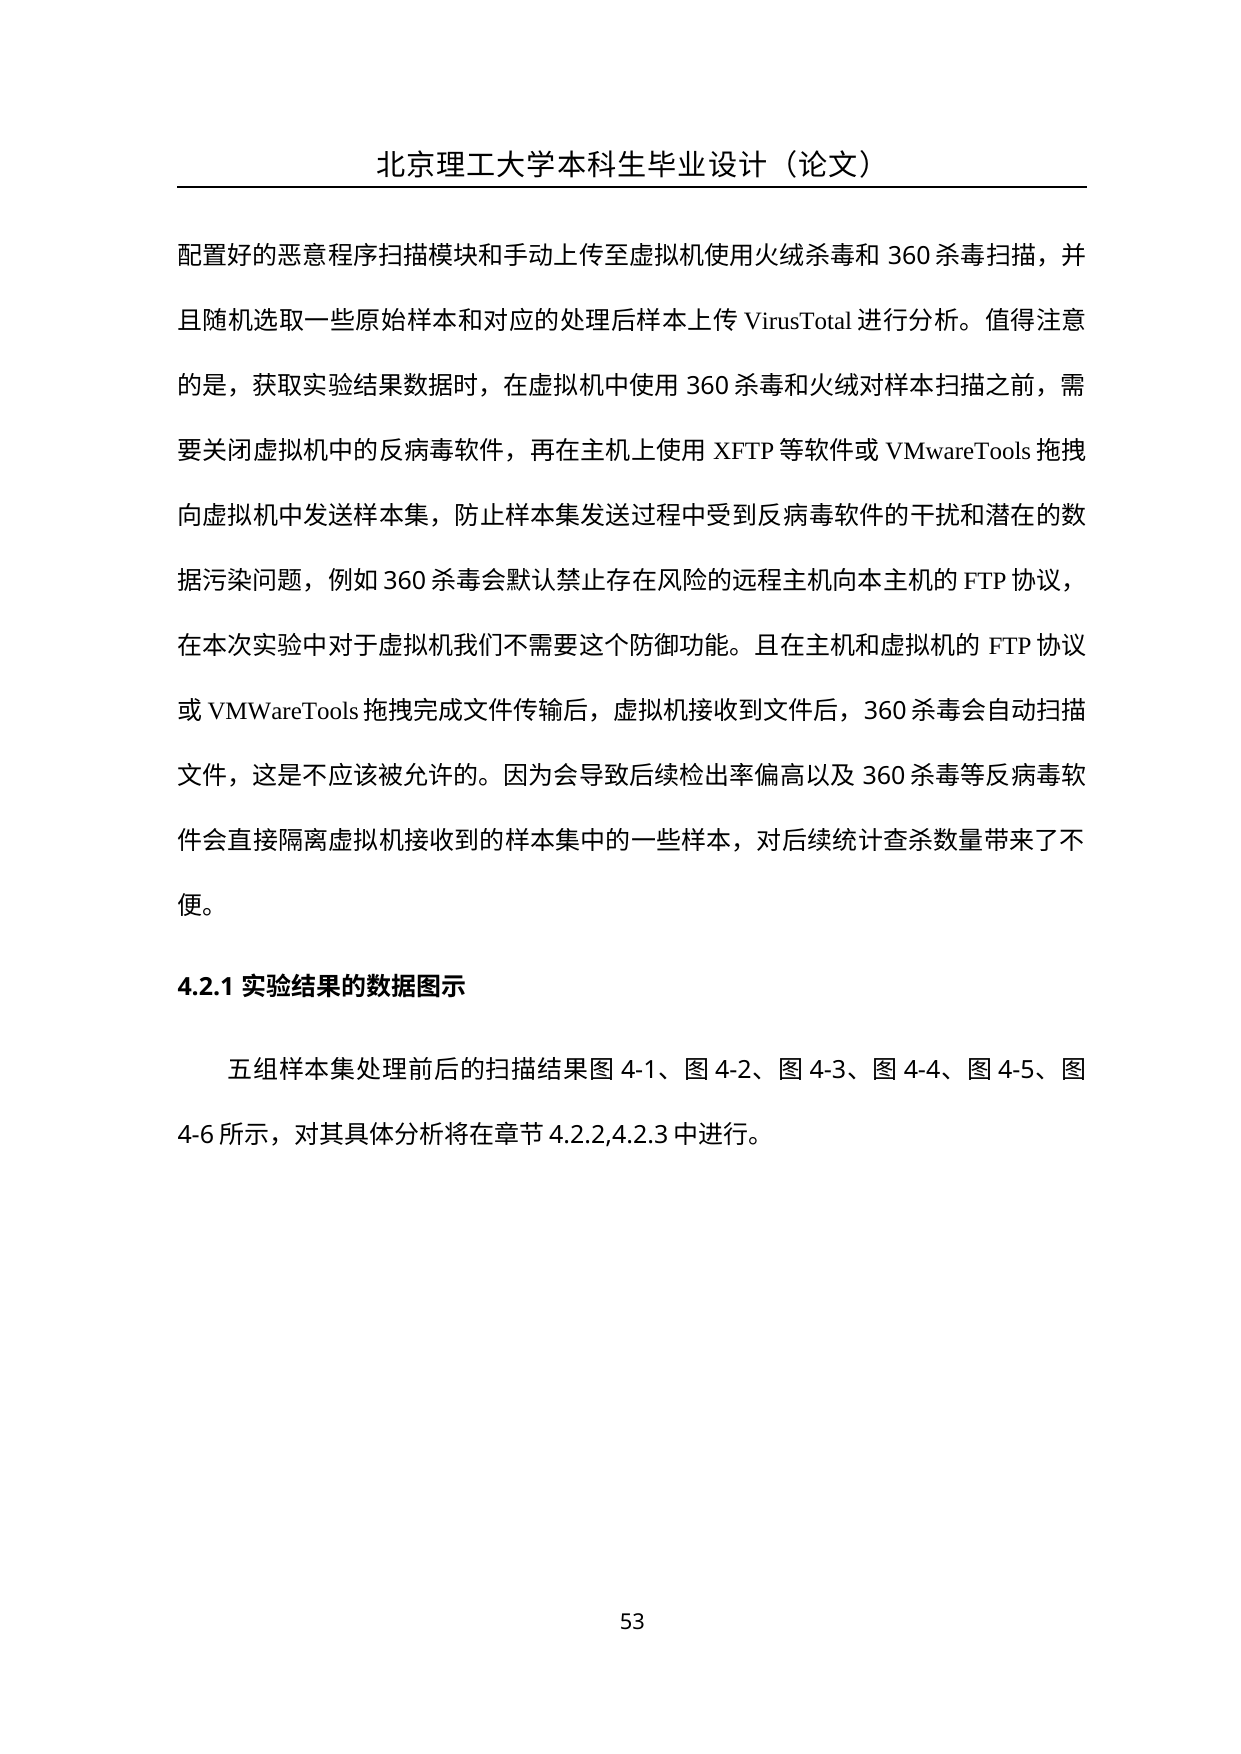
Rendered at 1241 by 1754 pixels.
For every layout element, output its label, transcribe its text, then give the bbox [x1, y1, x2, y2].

text 五组样本集处理前后的扫描结果图4-1、图4-2、图4-3、图4-4、图4-5、图4-6所示，对其具体分析将在章节4.2.2,4.2.3中进行。 [177, 1035, 1087, 1165]
text 4.2.1 实验结果的数据图示 [177, 952, 1087, 1017]
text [177, 221, 1087, 936]
